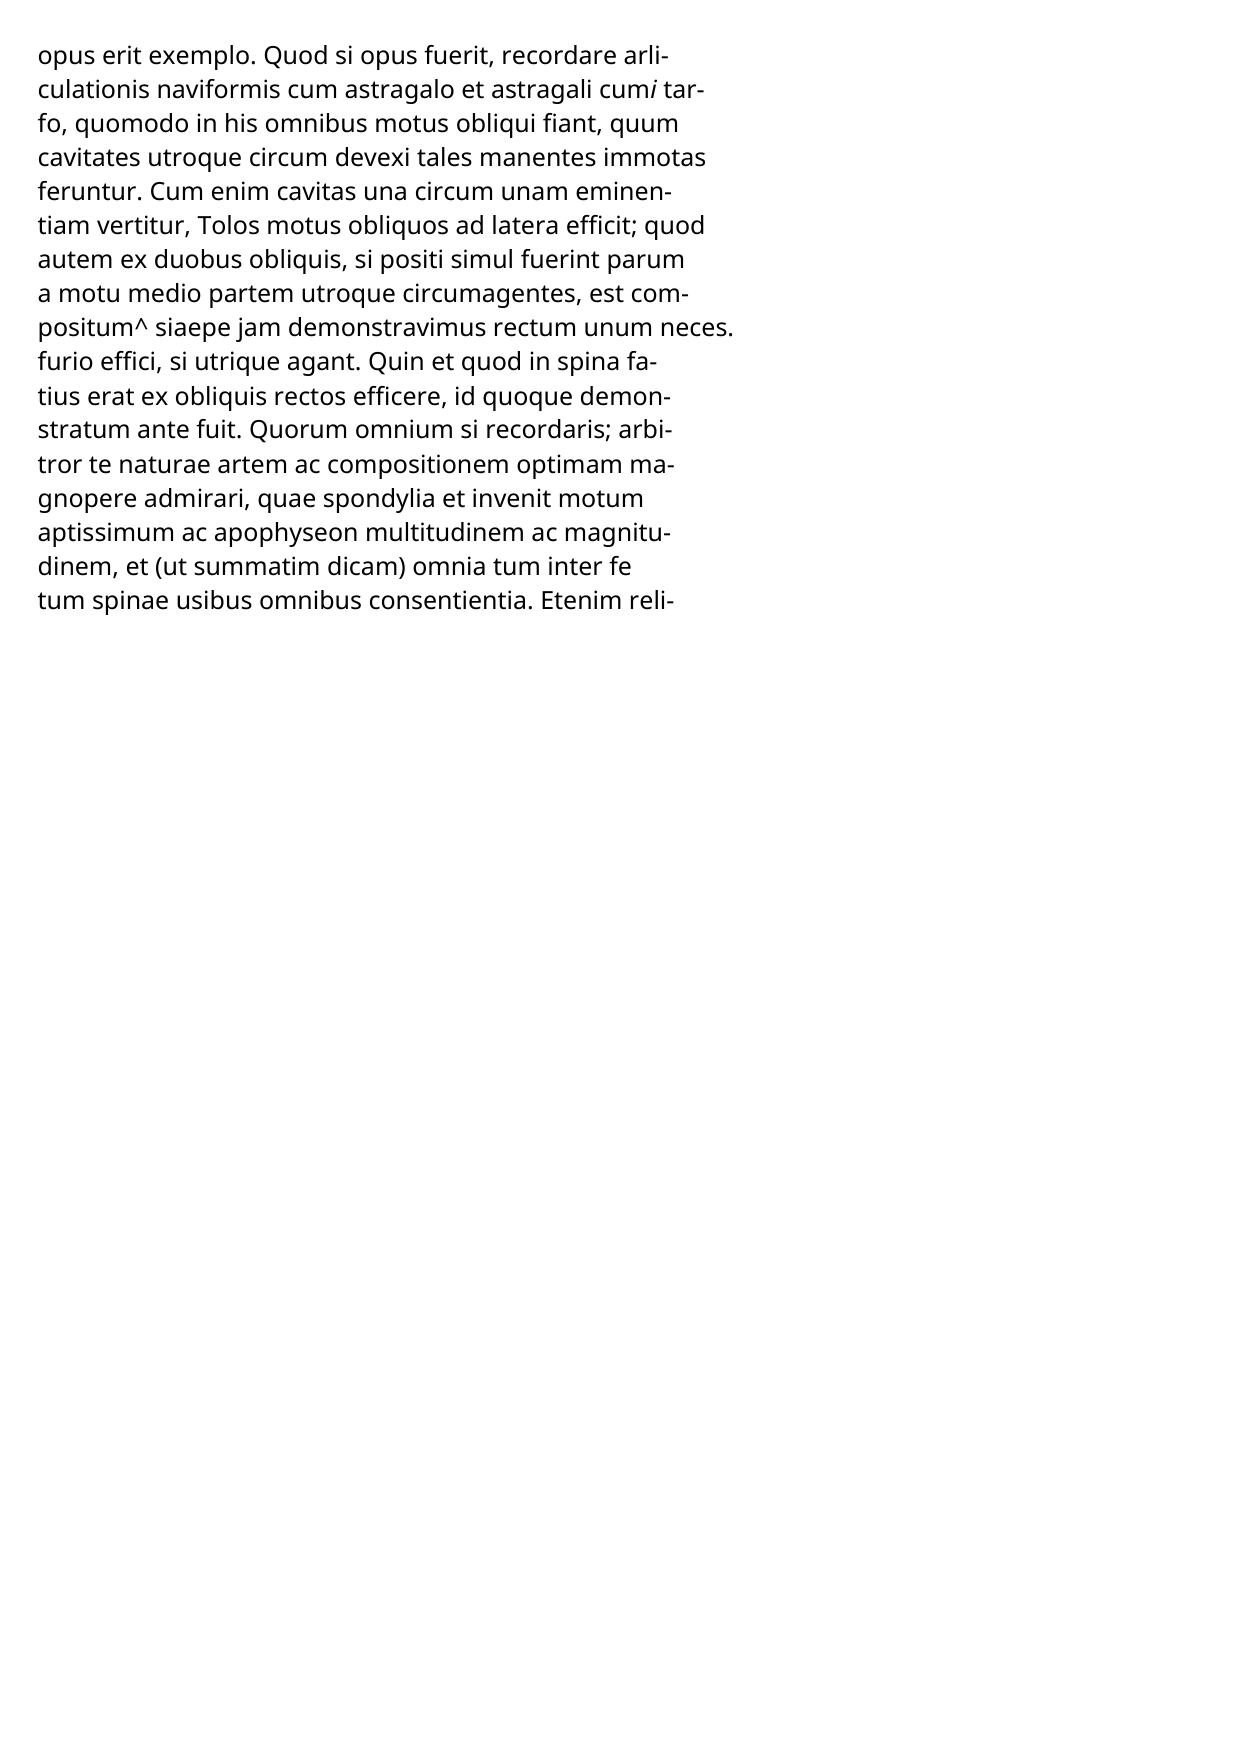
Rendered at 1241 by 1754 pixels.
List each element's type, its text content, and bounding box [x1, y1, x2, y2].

text opus erit exemplo. Quod si opus fuerit, recordare arli- culationis naviformis cum astragalo et astragali cumi tar- fo, quomodo in his omnibus motus obliqui fiant, quum cavitates utroque circum devexi tales manentes immotas feruntur. Cum enim cavitas una circum unam eminen- tiam vertitur, Tolos motus obliquos ad latera efficit; quod autem ex duobus obliquis, si positi simul fuerint parum a motu medio partem utroque circumagentes, est com- positum^ siaepe jam demonstravimus rectum unum neces. furio effici, si utrique agant. Quin et quod in spina fa- tius erat ex obliquis rectos efficere, id quoque demon- stratum ante fuit. Quorum omnium si recordaris; arbi- tror te naturae artem ac compositionem optimam ma- gnopere admirari, quae spondylia et invenit motum aptissimum ac apophyseon multitudinem ac magnitu- dinem, et (ut summatim dicam) omnia tum inter fe tum spinae usibus omnibus consentientia. Etenim reli- [37, 37, 1203, 617]
